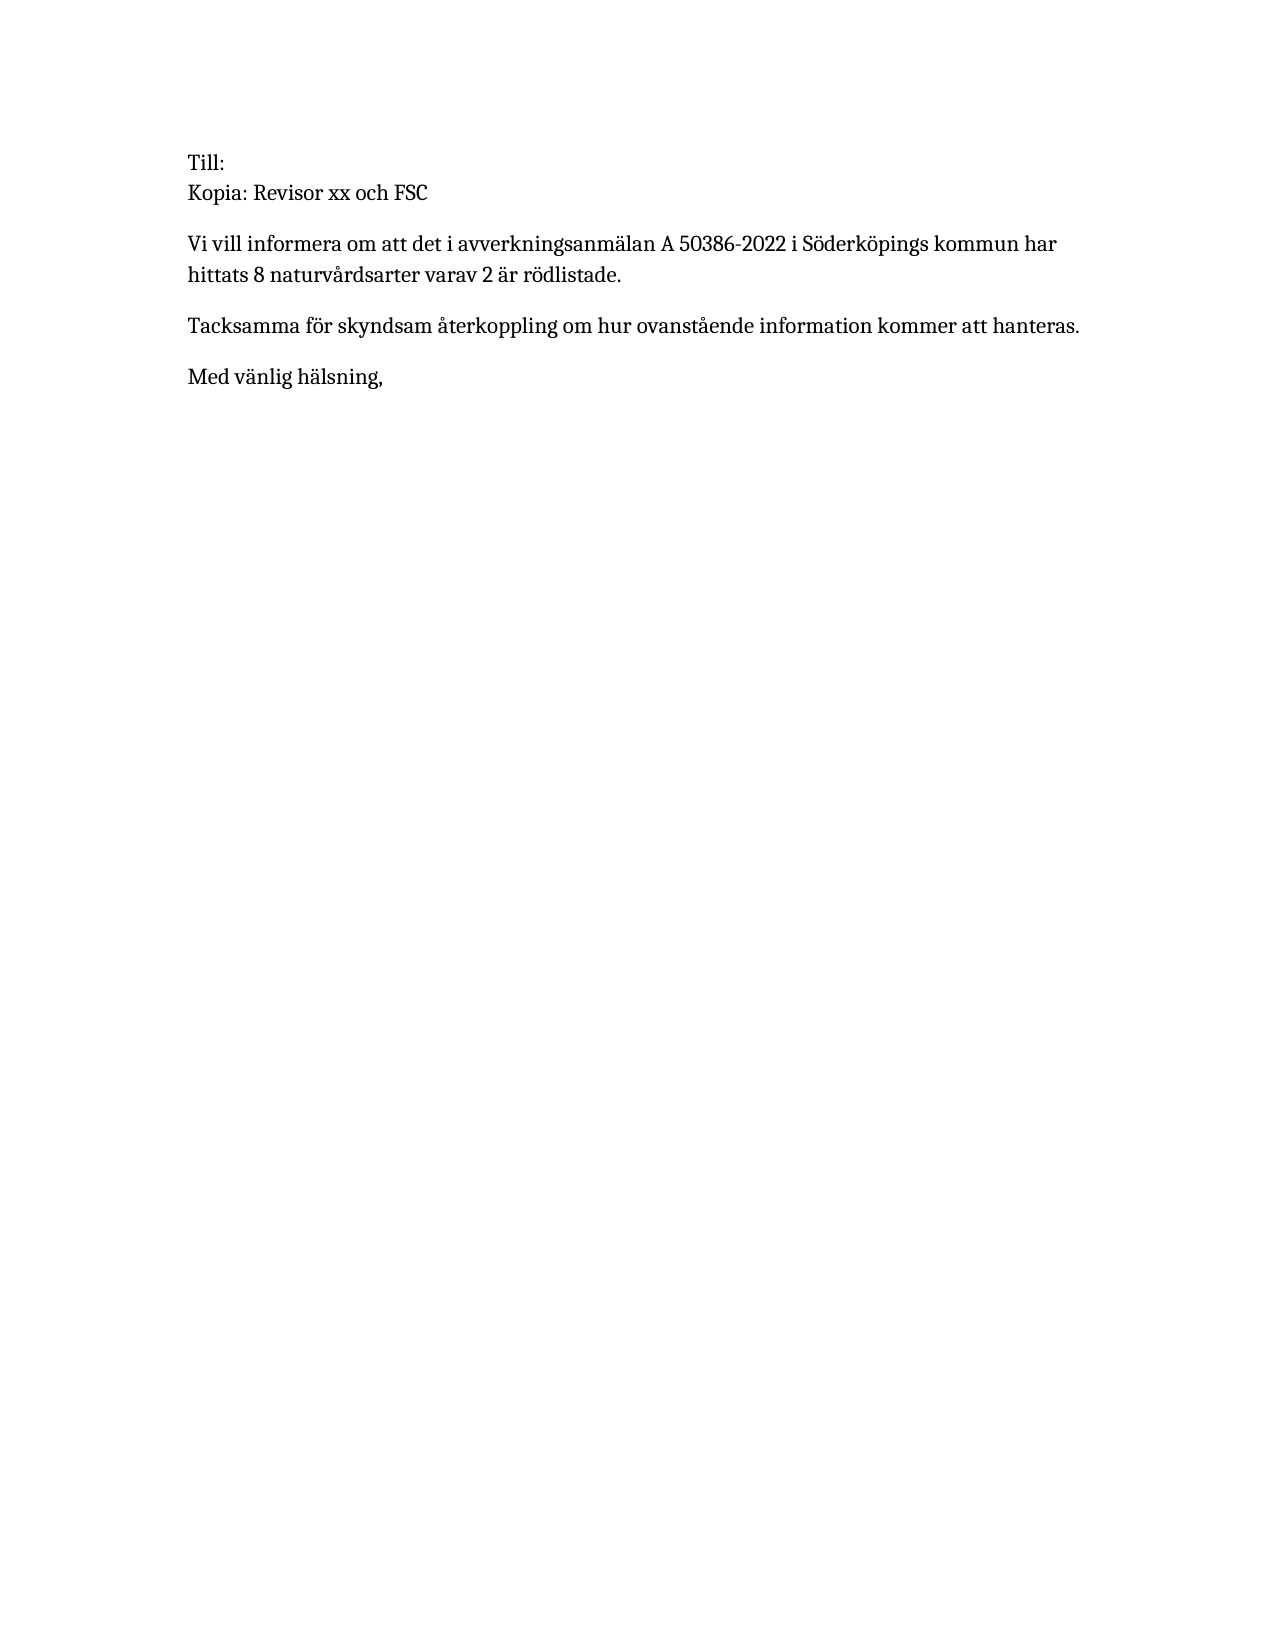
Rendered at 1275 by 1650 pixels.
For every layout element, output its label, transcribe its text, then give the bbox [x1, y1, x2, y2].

text Till: Kopia: Revisor xx och FSC [187, 150, 1087, 207]
text Tacksamma för skyndsam återkoppling om hur ovanstående information kommer att hanteras. [187, 312, 1087, 339]
text Vi vill informera om att det i avverkningsanmälan A 50386-2022 i Söderköpings kommun har hittats 8 naturvårdsarter varav 2 är rödlistade. [187, 231, 1087, 288]
text Med vänlig hälsning, [187, 363, 1087, 420]
